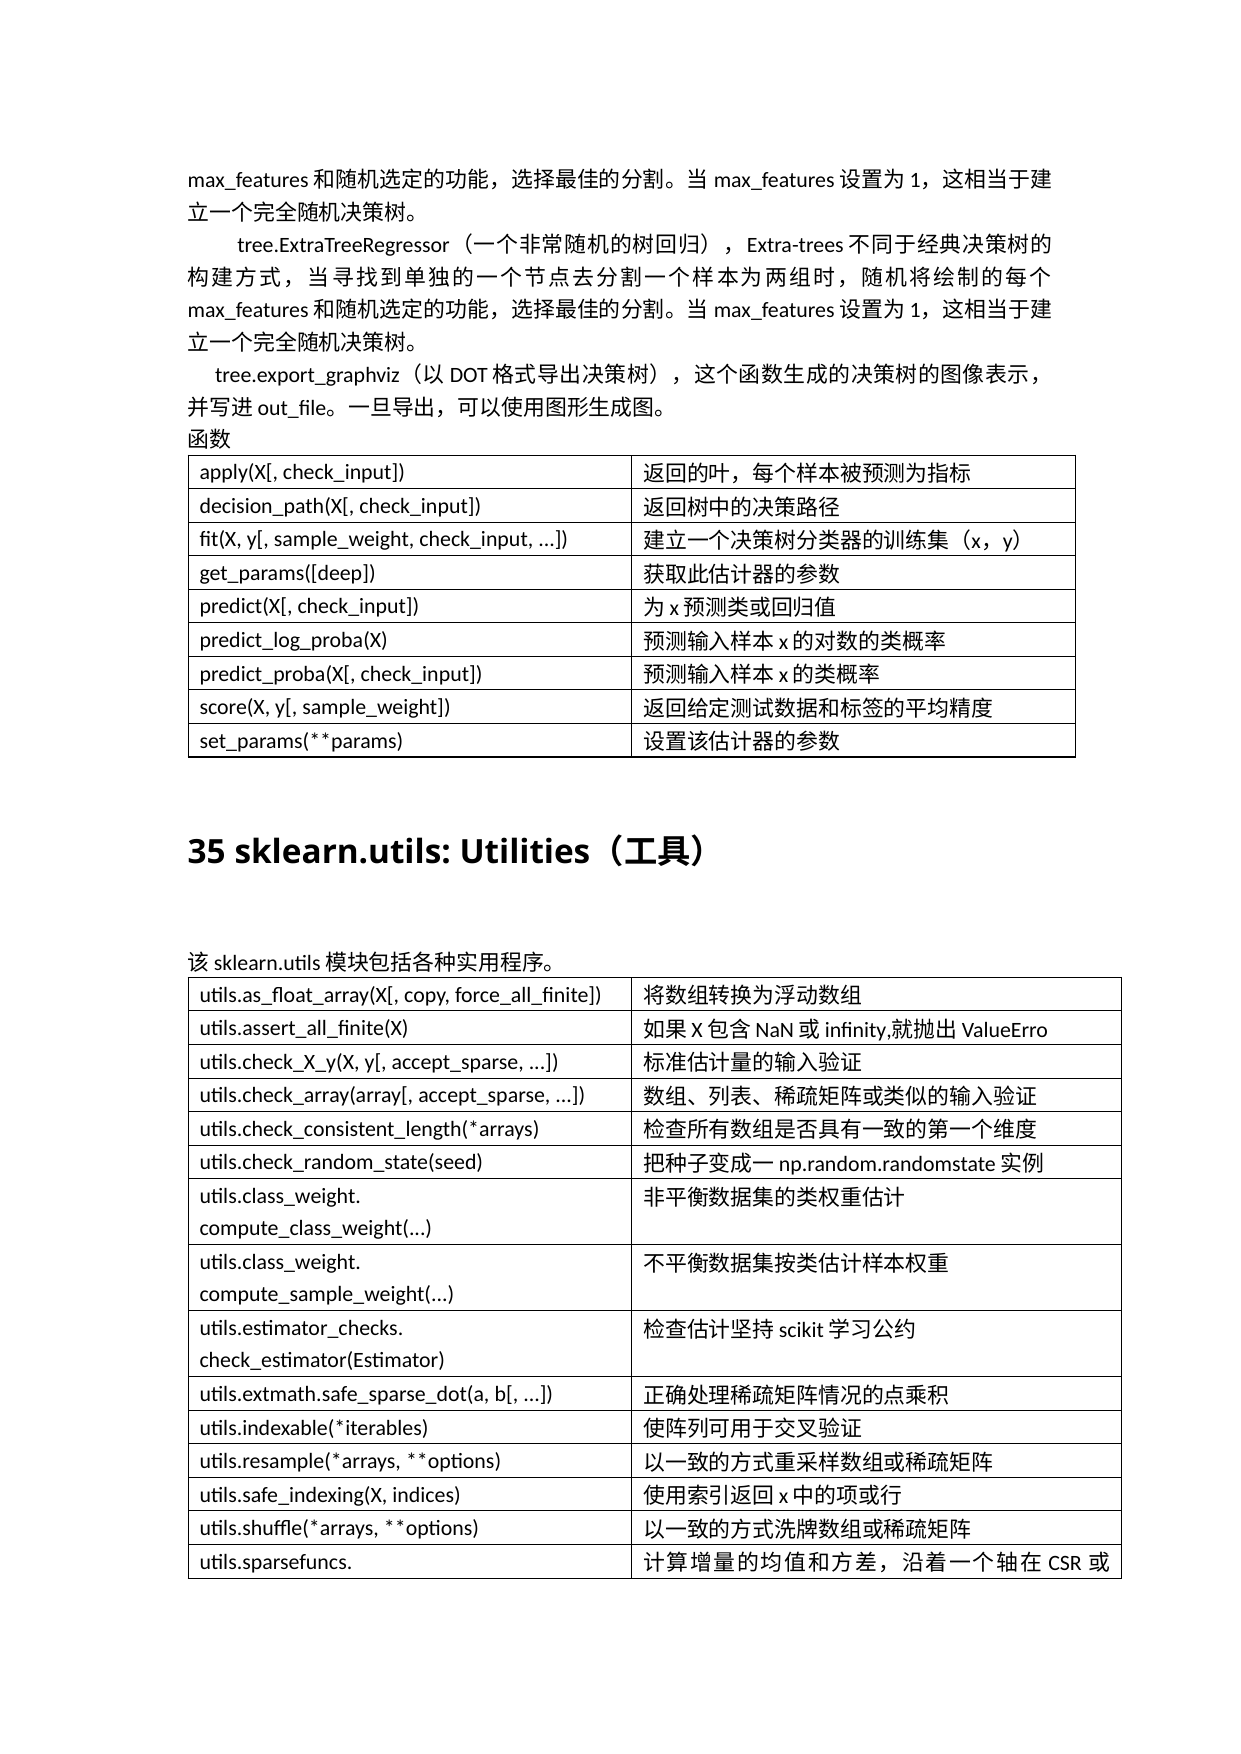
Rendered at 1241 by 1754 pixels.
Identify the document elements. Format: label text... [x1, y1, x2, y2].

table_cell predict_log_proba(X) [189, 623, 631, 656]
table_cell predict_proba(X[, check_input]) [189, 657, 631, 689]
table_cell utils.assert_all_finite(X) [189, 1011, 631, 1044]
table_cell 获取此估计器的参数 [632, 556, 1075, 589]
table_cell 预测输入样本x的对数的类概率 [632, 623, 1075, 656]
table_cell score(X, y[, sample_weight]) [189, 690, 631, 723]
table_header apply(X[, check_input]) [189, 456, 631, 488]
table_cell 以一致的方式重采样数组或稀疏矩阵 [632, 1444, 1121, 1477]
table_cell fit(X, y[, sample_weight, check_input, ...]) [189, 523, 631, 555]
list 该sklearn.utils模块包括各种实用程序。 [187, 944, 1053, 977]
table_cell utils.indexable(*iterables) [189, 1411, 631, 1443]
table_cell 非平衡数据集的类权重估计 [632, 1179, 1121, 1244]
text tree.ExtraTreeRegressor（一个非常随机的树回归），Extra-trees不同于经典决策树的构建方式，当寻找到单独的一个节点去分割一个样本为两组时，随机将绘制的每个max_features和随机选定的功能，选择最佳的分割。当max_features设置为1，这相当于建立一个完全随机决策树。 [187, 227, 1053, 357]
table_cell 检查所有数组是否具有一致的第一个维度 [632, 1112, 1121, 1144]
table_cell utils.resample(*arrays, **options) [189, 1444, 631, 1477]
table_header 将数组转换为浮动数组 [632, 978, 1121, 1010]
table_cell utils.extmath.safe_sparse_dot(a, b[, ...]) [189, 1377, 631, 1410]
table_cell 检查估计坚持scikit学习公约 [632, 1311, 1121, 1376]
table_cell 预测输入样本x的类概率 [632, 657, 1075, 689]
table_cell 设置该估计器的参数 [632, 724, 1075, 756]
table_cell utils.check_array(array[, accept_sparse, ...]) [189, 1079, 631, 1111]
table_cell 标准估计量的输入验证 [632, 1045, 1121, 1077]
table_cell utils.class_weight. compute_class_weight(...) [189, 1179, 631, 1244]
table_cell 正确处理稀疏矩阵情况的点乘积 [632, 1377, 1121, 1410]
table_cell utils.safe_indexing(X, indices) [189, 1478, 631, 1510]
table_cell 以一致的方式洗牌数组或稀疏矩阵 [632, 1511, 1121, 1544]
table_cell 把种子变成一np.random.randomstate实例 [632, 1146, 1121, 1178]
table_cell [632, 1545, 1121, 1577]
table_cell utils.class_weight. compute_sample_weight(...) [189, 1245, 631, 1310]
table_cell decision_path(X[, check_input]) [189, 489, 631, 522]
table_cell get_params([deep]) [189, 556, 631, 589]
table_cell 使阵列可用于交叉验证 [632, 1411, 1121, 1443]
list 函数 [187, 422, 1053, 454]
table_header utils.as_float_array(X[, copy, force_all_finite]) [189, 978, 631, 1010]
table_cell 返回树中的决策路径 [632, 489, 1075, 522]
table_cell 如果X包含NaN或infinity,就抛出ValueErro [632, 1011, 1121, 1044]
table_cell utils.check_X_y(X, y[, accept_sparse, ...]) [189, 1045, 631, 1077]
text tree.export_graphviz（以DOT格式导出决策树），这个函数生成的决策树的图像表示，并写进out_file。一旦导出，可以使用图形生成图。 [187, 357, 1053, 422]
table_cell 数组、列表、稀疏矩阵或类似的输入验证 [632, 1079, 1121, 1111]
table_cell utils.estimator_checks. check_estimator(Estimator) [189, 1311, 631, 1376]
table_cell 不平衡数据集按类估计样本权重 [632, 1245, 1121, 1310]
table_cell utils.shuffle(*arrays, **options) [189, 1511, 631, 1544]
table_cell 返回给定测试数据和标签的平均精度 [632, 690, 1075, 723]
table_cell 使用索引返回x中的项或行 [632, 1478, 1121, 1510]
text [187, 162, 1053, 227]
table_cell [189, 1545, 631, 1577]
table_cell utils.check_random_state(seed) [189, 1146, 631, 1178]
subtitle sklearn.utils: Utilities（工具） [187, 817, 1053, 882]
table_cell 为x预测类或回归值 [632, 590, 1075, 622]
table_header 返回的叶，每个样本被预测为指标 [632, 456, 1075, 488]
table_cell 建立一个决策树分类器的训练集（x，y） [632, 523, 1075, 555]
table_cell set_params(**params) [189, 724, 631, 756]
table_cell predict(X[, check_input]) [189, 590, 631, 622]
table_cell utils.check_consistent_length(*arrays) [189, 1112, 631, 1144]
